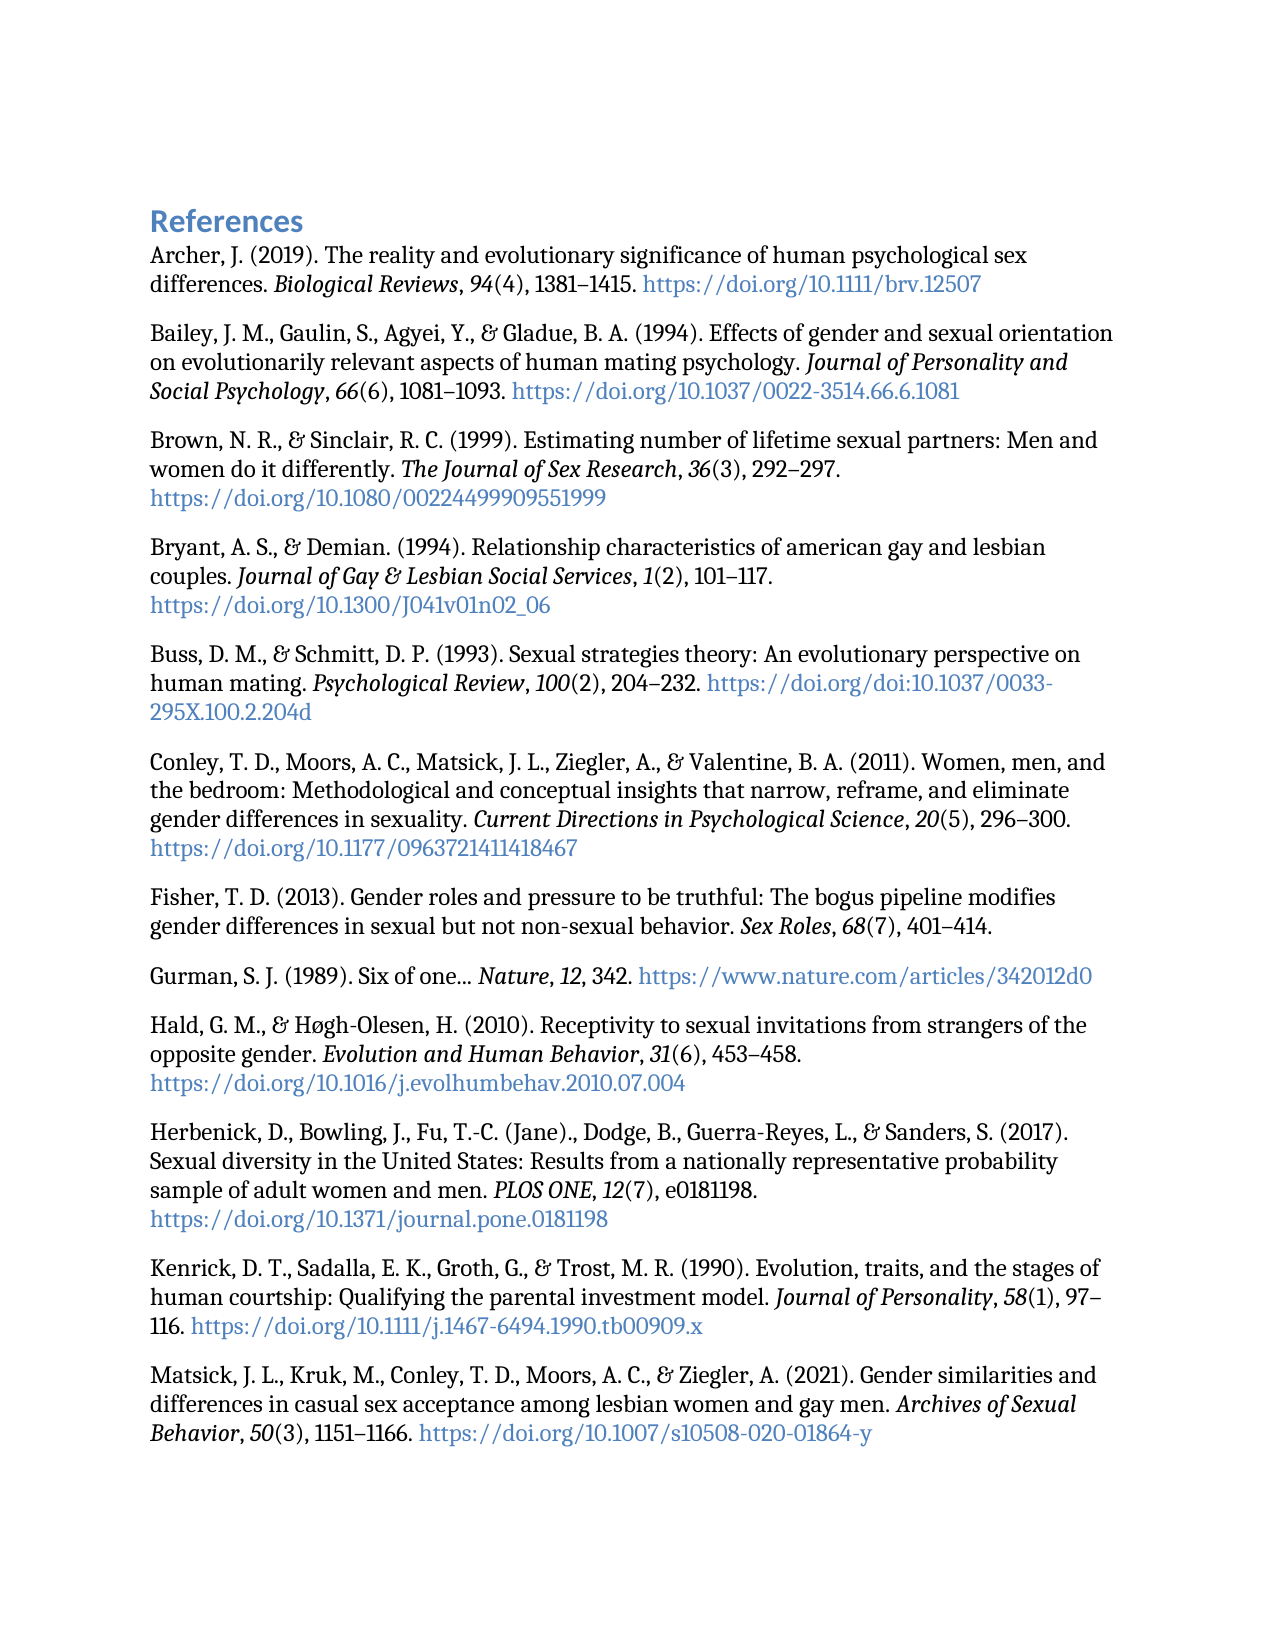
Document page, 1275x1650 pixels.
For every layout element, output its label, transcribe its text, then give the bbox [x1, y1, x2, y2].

text Conley, T. D., Moors, A. C., Matsick, J. L., Ziegler, A., & Valentine, B. A. (2011). Women, men, and the bedroom: Methodological and conceptual insights that narrow, reframe, and eliminate gender differences in sexuality. Current Directions in Psychological Science, 20(5), 296–300. https://doi.org/10.1177/0963721411418467 [150, 747, 1125, 862]
text Herbenick, D., Bowling, J., Fu, T.-C. (Jane)., Dodge, B., Guerra-Reyes, L., & Sanders, S. (2017). Sexual diversity in the United States: Results from a nationally representative probability sample of adult women and men. PLOS ONE, 12(7), e0181198. https://doi.org/10.1371/journal.pone.0181198 [150, 1118, 1125, 1233]
text Bryant, A. S., & Demian. (1994). Relationship characteristics of american gay and lesbian couples. Journal of Gay & Lesbian Social Services, 1(2), 101–117. https://doi.org/10.1300/J041v01n02_06 [150, 533, 1125, 619]
text Bailey, J. M., Gaulin, S., Agyei, Y., & Gladue, B. A. (1994). Effects of gender and sexual orientation on evolutionarily relevant aspects of human mating psychology. Journal of Personality and Social Psychology, 66(6), 1081–1093. https://doi.org/10.1037/0022-3514.66.6.1081 [150, 319, 1125, 405]
subtitle References [150, 200, 1125, 241]
text Archer, J. (2019). The reality and evolutionary significance of human psychological sex differences. Biological Reviews, 94(4), 1381–1415. https://doi.org/10.1111/brv.12507 [150, 241, 1125, 298]
text Gurman, S. J. (1989). Six of one... Nature, 12, 342. https://www.nature.com/articles/342012d0 [150, 962, 1125, 990]
text Matsick, J. L., Kruk, M., Conley, T. D., Moors, A. C., & Ziegler, A. (2021). Gender similarities and differences in casual sex acceptance among lesbian women and gay men. Archives of Sexual Behavior, 50(3), 1151–1166. https://doi.org/10.1007/s10508-020-01864-y [150, 1361, 1125, 1447]
text Kenrick, D. T., Sadalla, E. K., Groth, G., & Trost, M. R. (1990). Evolution, traits, and the stages of human courtship: Qualifying the parental investment model. Journal of Personality, 58(1), 97–116. https://doi.org/10.1111/j.1467-6494.1990.tb00909.x [150, 1254, 1125, 1340]
text Fisher, T. D. (2013). Gender roles and pressure to be truthful: The bogus pipeline modifies gender differences in sexual but not non-sexual behavior. Sex Roles, 68(7), 401–414. [150, 883, 1125, 941]
text Brown, N. R., & Sinclair, R. C. (1999). Estimating number of lifetime sexual partners: Men and women do it differently. The Journal of Sex Research, 36(3), 292–297. https://doi.org/10.1080/00224499909551999 [150, 426, 1125, 512]
text Hald, G. M., & Høgh-Olesen, H. (2010). Receptivity to sexual invitations from strangers of the opposite gender. Evolution and Human Behavior, 31(6), 453–458. https://doi.org/10.1016/j.evolhumbehav.2010.07.004 [150, 1011, 1125, 1097]
text Buss, D. M., & Schmitt, D. P. (1993). Sexual strategies theory: An evolutionary perspective on human mating. Psychological Review, 100(2), 204–232. https://doi.org/doi:10.1037/0033-295X.100.2.204d [150, 640, 1125, 727]
